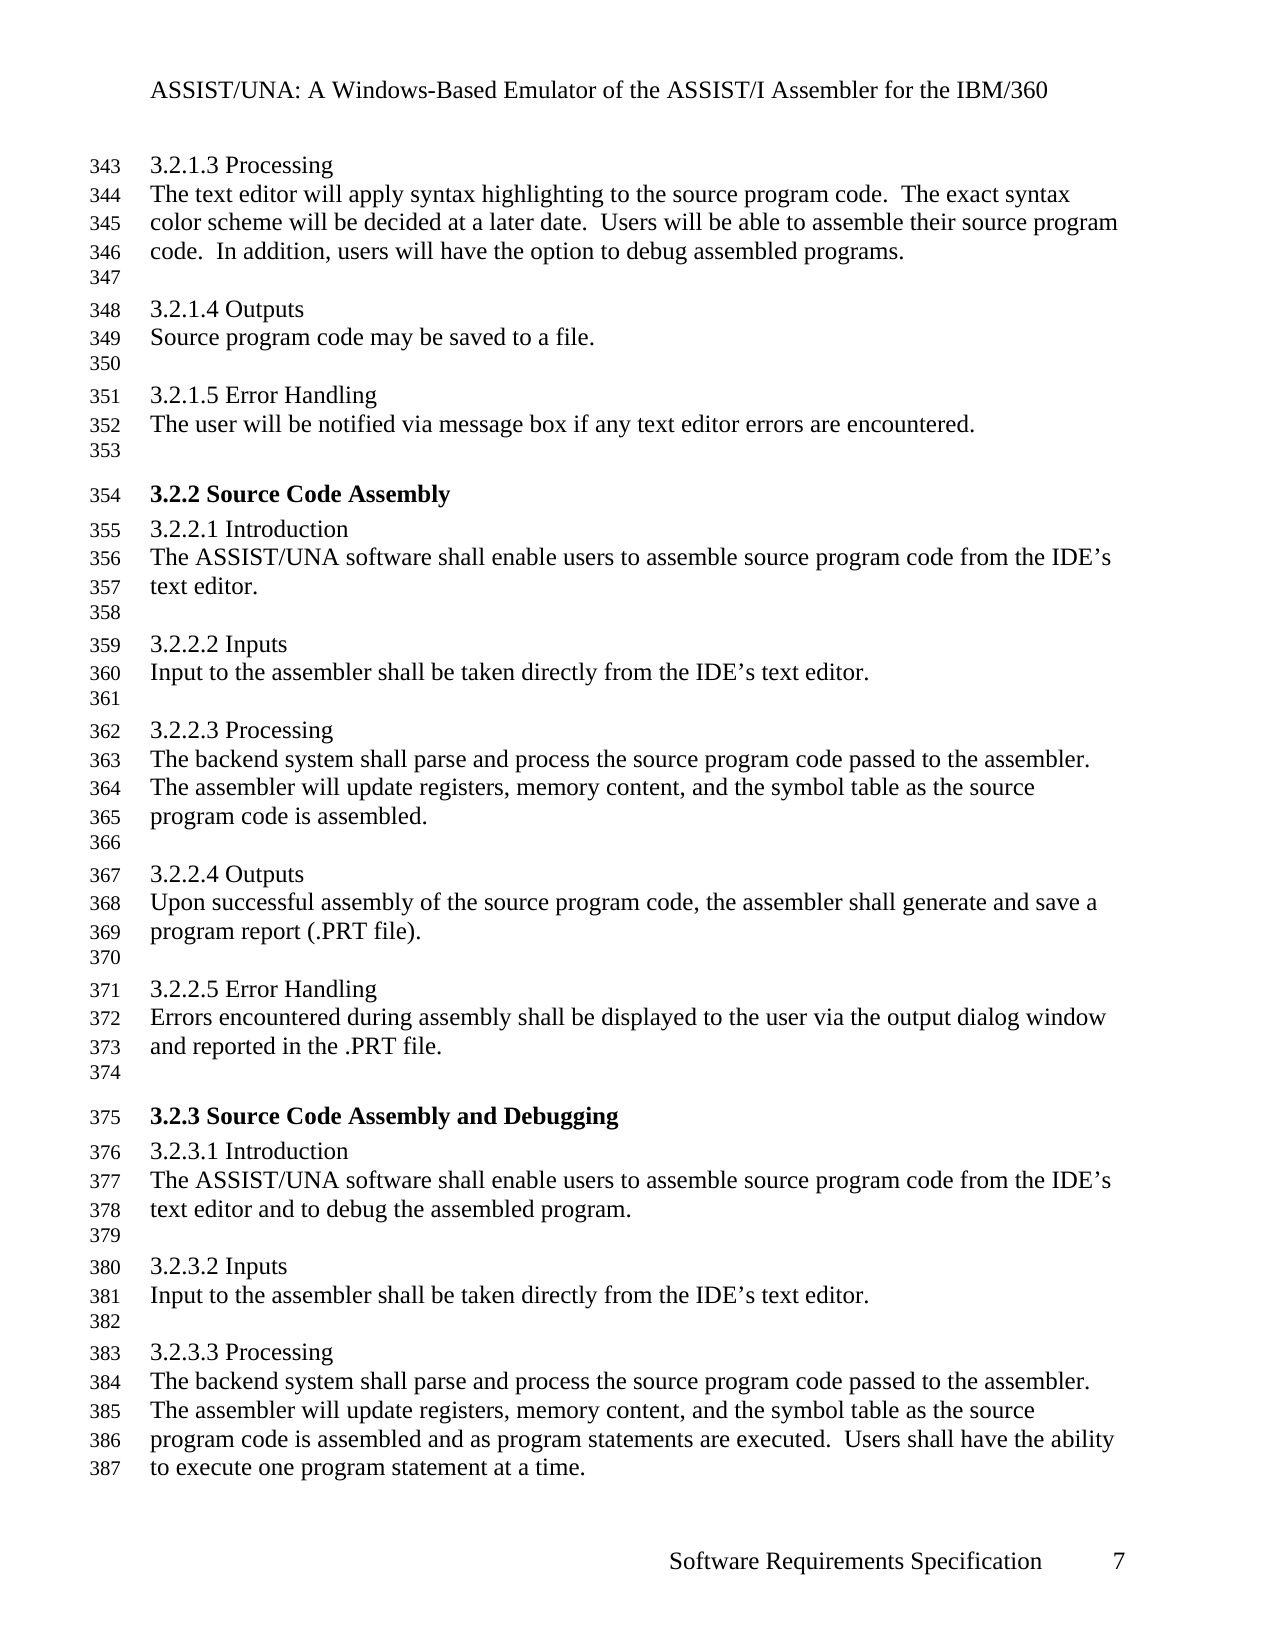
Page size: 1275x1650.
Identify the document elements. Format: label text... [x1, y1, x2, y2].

text 3.2.2.3 Processing [150, 715, 1125, 744]
text The user will be notified via message box if any text editor errors are encountered. [150, 409, 1125, 437]
text Upon successful assembly of the source program code, the assembler shall generate and save a program report (.PRT file). [150, 887, 1125, 945]
text 3.2.3.2 Inputs [150, 1251, 1125, 1280]
text 3.2.2.2 Inputs [150, 629, 1125, 657]
text 3.2.1.3 Processing [150, 150, 1125, 179]
text The text editor will apply syntax highlighting to the source program code. The exact syntax color scheme will be decided at a later date. Users will be able to assemble their source program code. In addition, users will have the option to debug assembled programs. [150, 179, 1125, 265]
text The backend system shall parse and process the source program code passed to the assembler. The assembler will update registers, memory content, and the symbol table as the source program code is assembled. [150, 744, 1125, 830]
text The backend system shall parse and process the source program code passed to the assembler. The assembler will update registers, memory content, and the symbol table as the source program code is assembled and as program statements are executed. Users shall have the ability to execute one program statement at a time. [150, 1366, 1125, 1481]
text 3.2.2.1 Introduction [150, 514, 1125, 542]
text 3.2.2.4 Outputs [150, 859, 1125, 887]
text Input to the assembler shall be taken directly from the IDE’s text editor. [150, 1280, 1125, 1309]
text 3.2.1.5 Error Handling [150, 380, 1125, 409]
text 3.2.2.5 Error Handling [150, 974, 1125, 1002]
text The ASSIST/UNA software shall enable users to assemble source program code from the IDE’s text editor. [150, 542, 1125, 600]
text 3.2.1.4 Outputs [150, 294, 1125, 322]
text The ASSIST/UNA software shall enable users to assemble source program code from the IDE’s text editor and to debug the assembled program. [150, 1165, 1125, 1222]
text Errors encountered during assembly shall be displayed to the user via the output dialog window and reported in the .PRT file. [150, 1002, 1125, 1060]
text Input to the assembler shall be taken directly from the IDE’s text editor. [150, 657, 1125, 686]
subtitle 3.2.3 Source Code Assembly and Debugging [150, 1101, 1125, 1130]
text 3.2.3.3 Processing [150, 1337, 1125, 1366]
subtitle 3.2.2 Source Code Assembly [150, 479, 1125, 507]
text 3.2.3.1 Introduction [150, 1136, 1125, 1165]
text Source program code may be saved to a file. [150, 322, 1125, 351]
